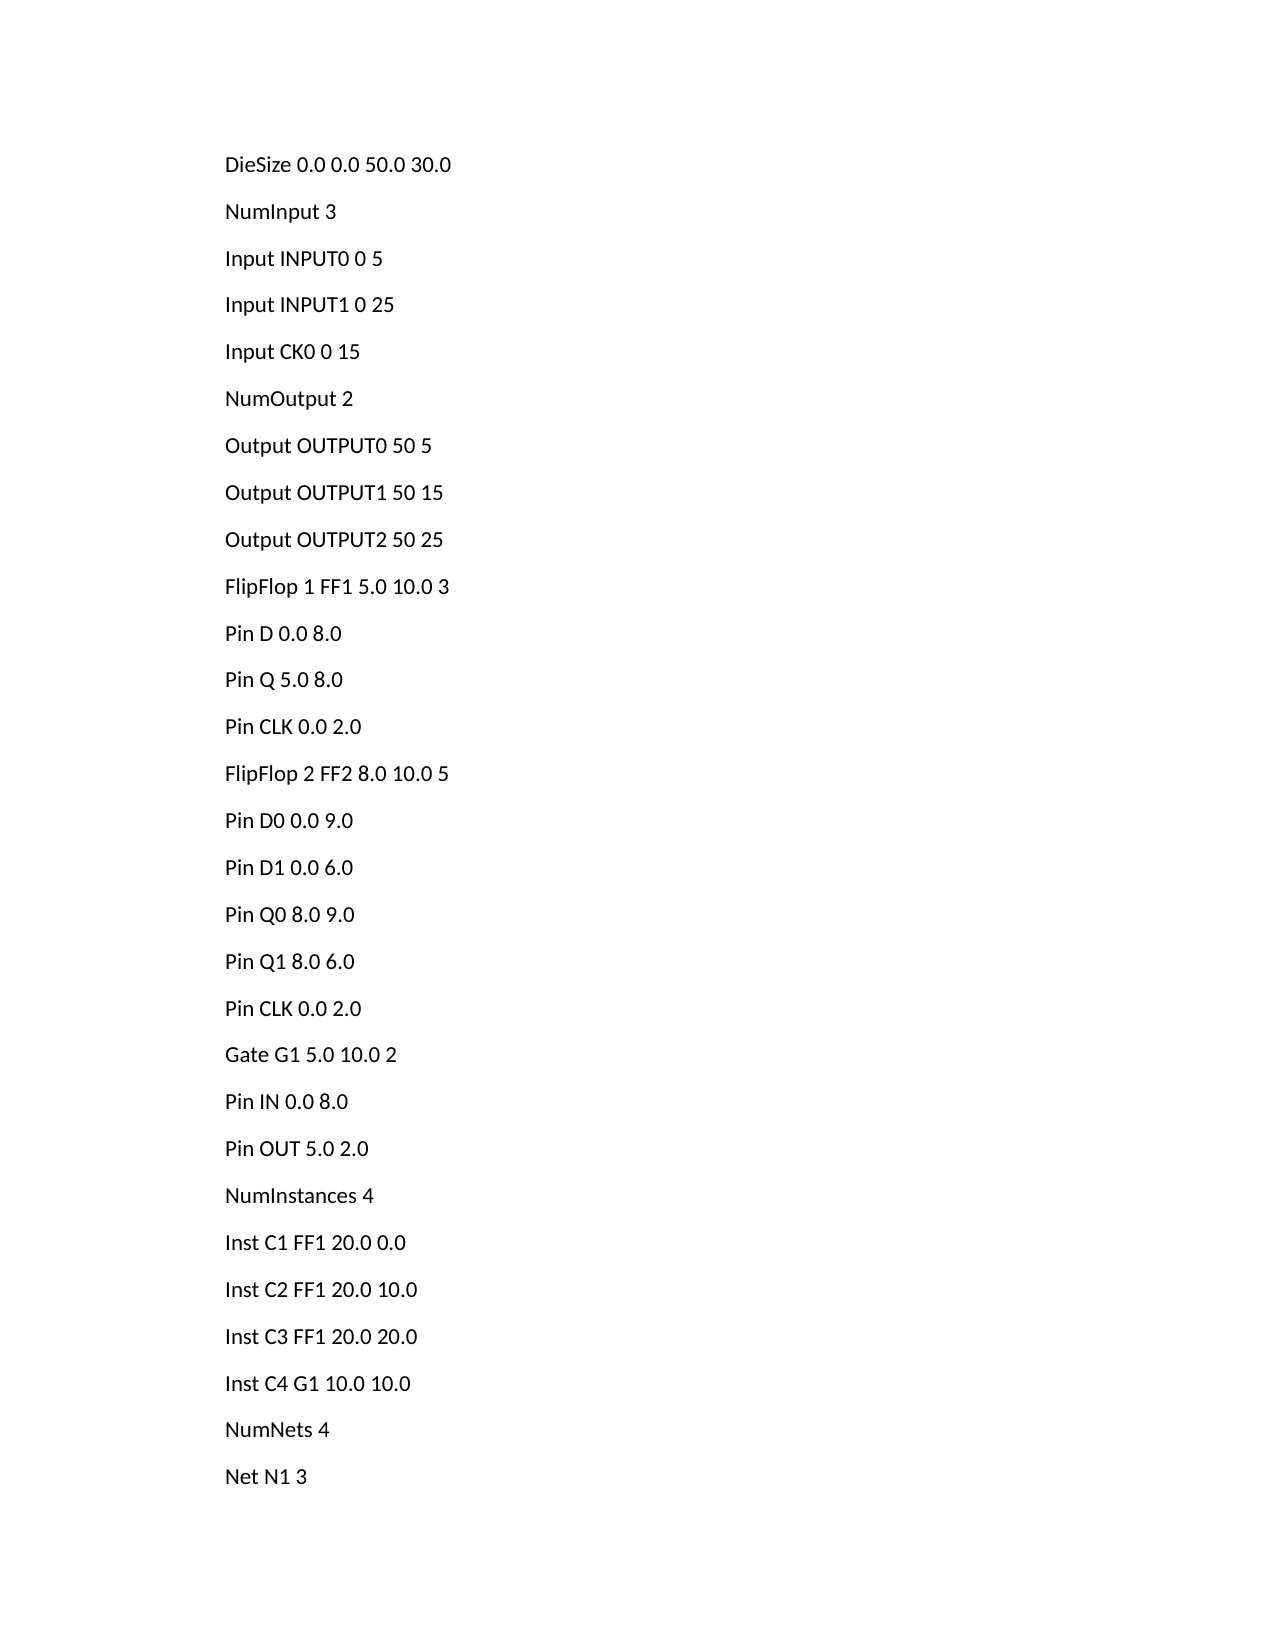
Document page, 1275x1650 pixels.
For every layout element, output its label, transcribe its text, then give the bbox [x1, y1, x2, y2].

text NumNets 4 [150, 1416, 1125, 1444]
text Pin Q1 8.0 6.0 [150, 947, 1125, 975]
text NumInput 3 [150, 197, 1125, 225]
text Pin OUT 5.0 2.0 [150, 1134, 1125, 1162]
text Inst C2 FF1 20.0 10.0 [150, 1275, 1125, 1303]
text Inst C3 FF1 20.0 20.0 [150, 1322, 1125, 1350]
text Net N1 3 [150, 1462, 1125, 1491]
text FlipFlop 2 FF2 8.0 10.0 5 [150, 759, 1125, 787]
text Output OUTPUT0 50 5 [150, 431, 1125, 459]
text Pin IN 0.0 8.0 [150, 1087, 1125, 1116]
text NumInstances 4 [150, 1181, 1125, 1209]
text Inst C4 G1 10.0 10.0 [150, 1369, 1125, 1397]
text Input CK0 0 15 [150, 337, 1125, 366]
text Pin Q0 8.0 9.0 [150, 900, 1125, 928]
text Input INPUT1 0 25 [150, 291, 1125, 319]
text Output OUTPUT1 50 15 [150, 478, 1125, 506]
text Gate G1 5.0 10.0 2 [150, 1041, 1125, 1069]
text Pin CLK 0.0 2.0 [150, 712, 1125, 741]
text Pin D0 0.0 9.0 [150, 806, 1125, 834]
text Input INPUT0 0 5 [150, 244, 1125, 272]
text Inst C1 FF1 20.0 0.0 [150, 1228, 1125, 1256]
text NumOutput 2 [150, 384, 1125, 412]
text Pin Q 5.0 8.0 [150, 666, 1125, 694]
text FlipFlop 1 FF1 5.0 10.0 3 [150, 572, 1125, 600]
text Pin D1 0.0 6.0 [150, 853, 1125, 881]
text DieSize 0.0 0.0 50.0 30.0 [150, 150, 1125, 178]
text Output OUTPUT2 50 25 [150, 525, 1125, 553]
text Pin CLK 0.0 2.0 [150, 994, 1125, 1022]
text Pin D 0.0 8.0 [150, 619, 1125, 647]
